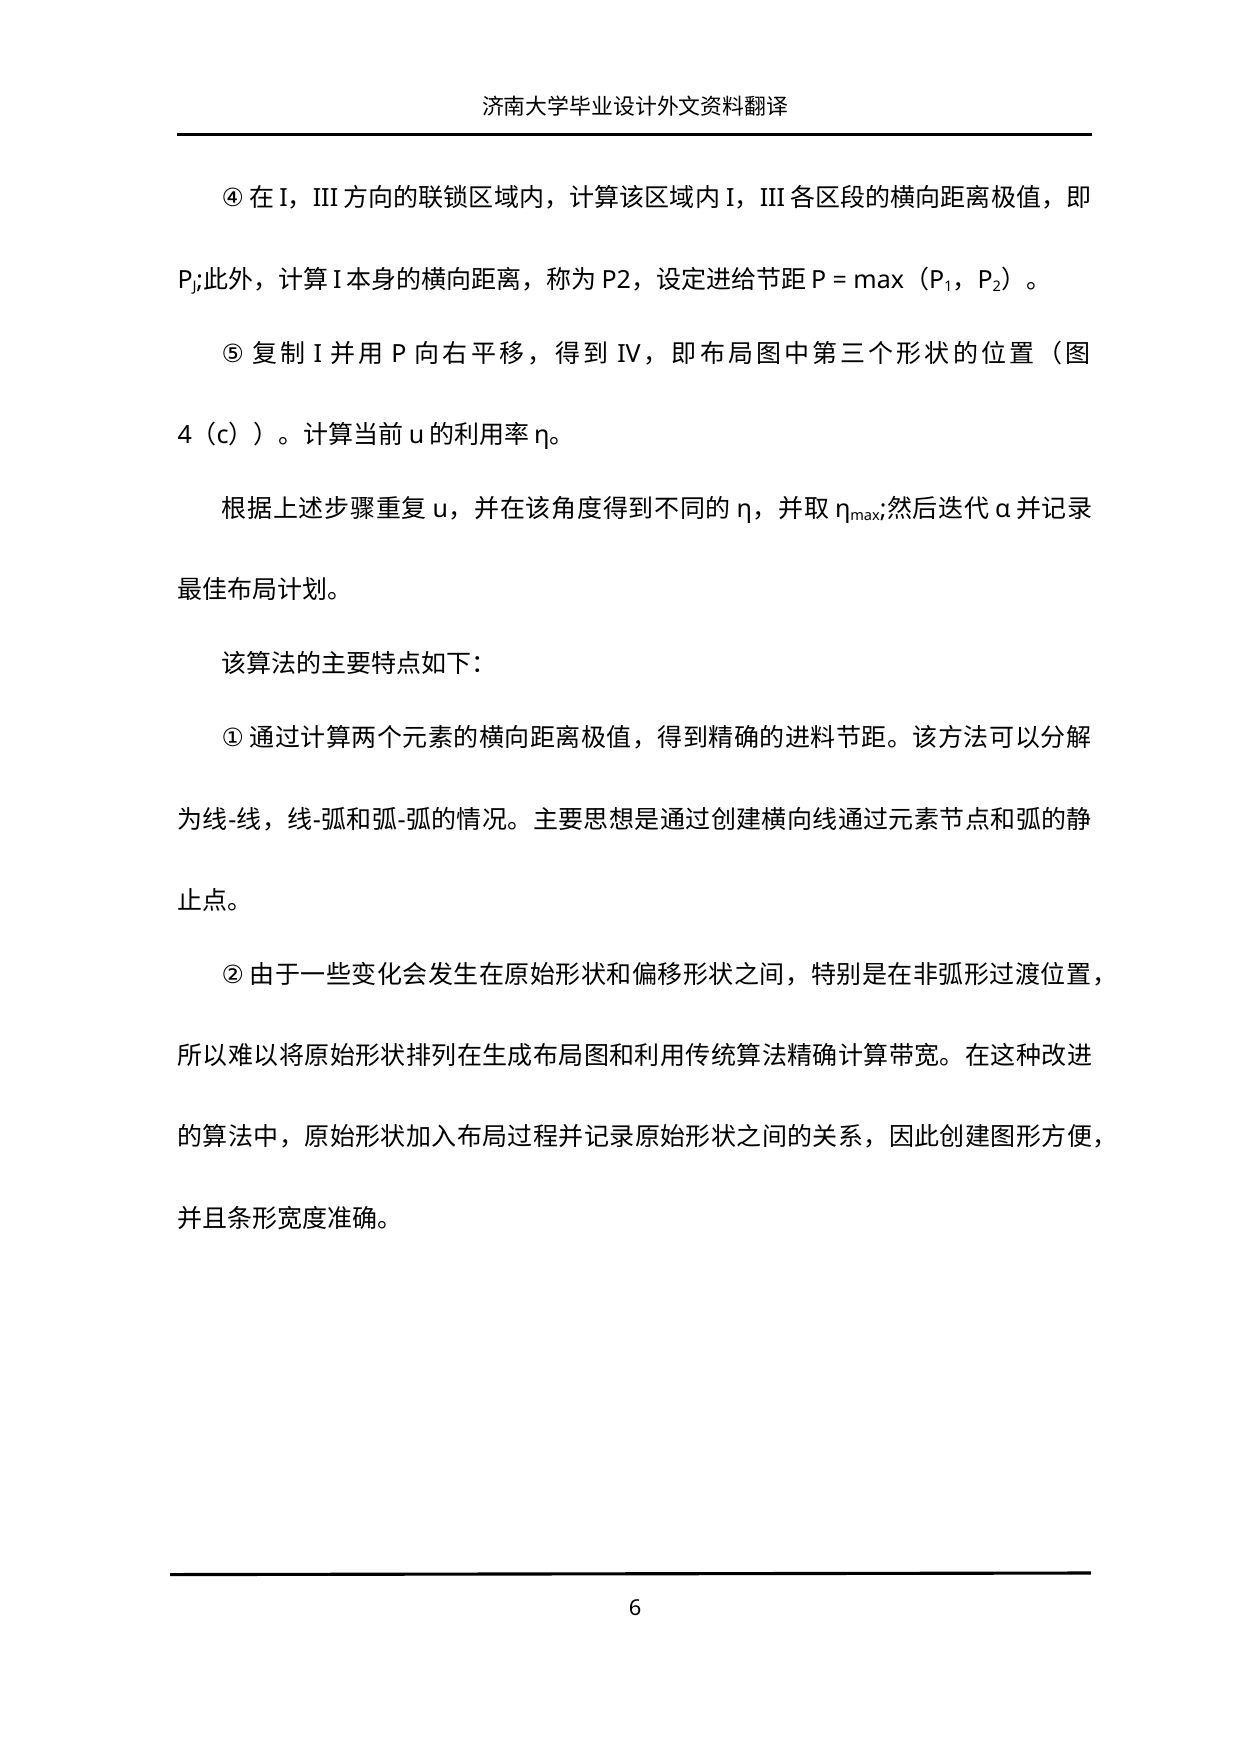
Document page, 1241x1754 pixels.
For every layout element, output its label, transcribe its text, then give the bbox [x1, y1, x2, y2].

text 根据上述步骤重复u，并在该角度得到不同的η，并取ηmax;然后迭代α并记录最佳布局计划。 [177, 474, 1092, 620]
text ④在I，III方向的联锁区域内，计算该区域内I，III各区段的横向距离极值，即PJ;此外，计算I本身的横向距离，称为P2，设定进给节距P = max（P1，P2）。 [177, 163, 1092, 310]
text ⑤复制I并用P向右平移，得到IV，即布局图中第三个形状的位置（图4（c））。计算当前u的利用率η。 [177, 319, 1092, 465]
text ②由于一些变化会发生在原始形状和偏移形状之间，特别是在非弧形过渡位置，所以难以将原始形状排列在生成布局图和利用传统算法精确计算带宽。在这种改进的算法中，原始形状加入布局过程并记录原始形状之间的关系，因此创建图形方便，并且条形宽度准确。 [177, 940, 1092, 1249]
text 该算法的主要特点如下： [177, 629, 1092, 694]
text ①通过计算两个元素的横向距离极值，得到精确的进料节距。该方法可以分解为线-线，线-弧和弧-弧的情况。主要思想是通过创建横向线通过元素节点和弧的静止点。 [177, 703, 1092, 931]
